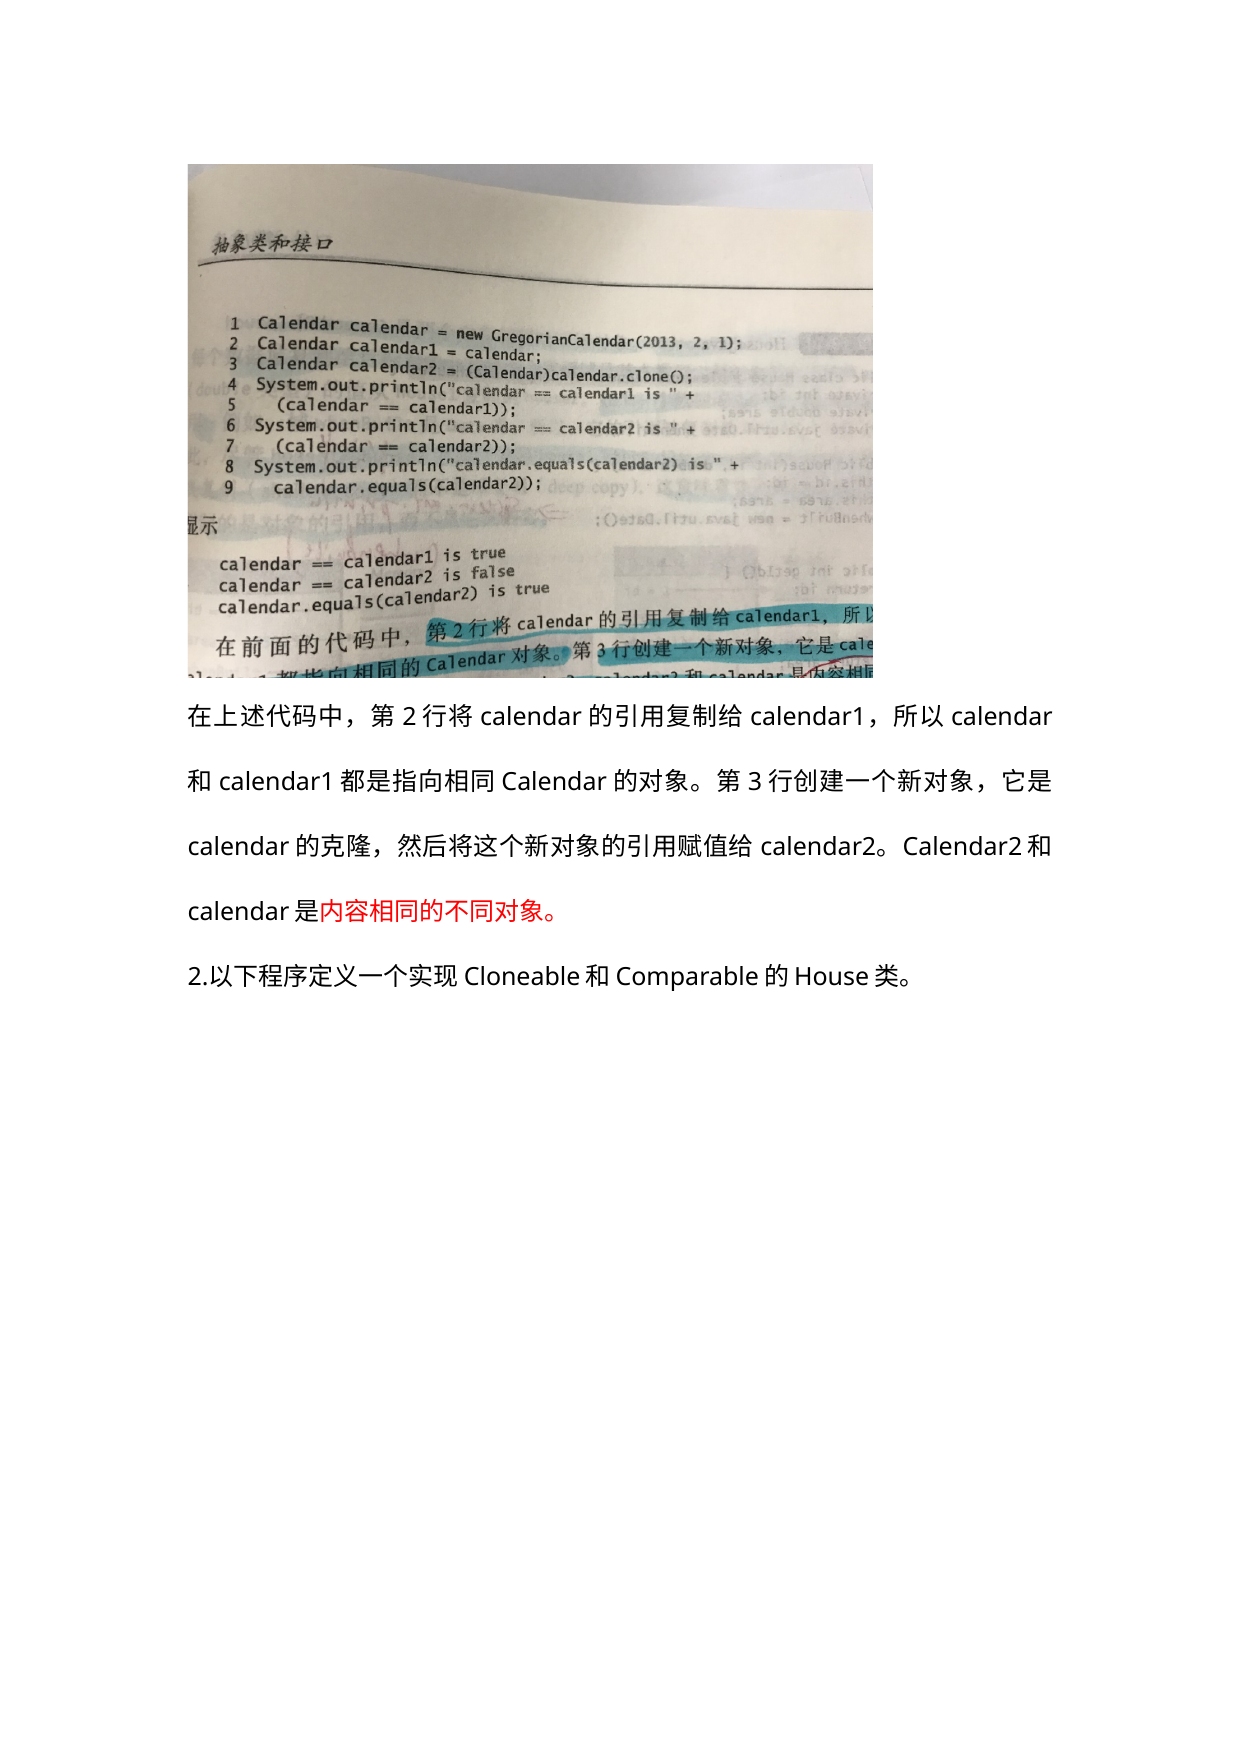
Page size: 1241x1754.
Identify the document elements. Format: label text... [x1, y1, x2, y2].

text 在上述代码中，第2行将calendar的引用复制给calendar1，所以calendar和calendar1都是指向相同Calendar的对象。第3行创建一个新对象，它是calendar的克隆，然后将这个新对象的引用赋值给calendar2。Calendar2和calendar是内容相同的不同对象。 [187, 682, 1053, 942]
text 2.以下程序定义一个实现Cloneable和Comparable的House类。 [187, 942, 1053, 1007]
picture [188, 164, 872, 678]
